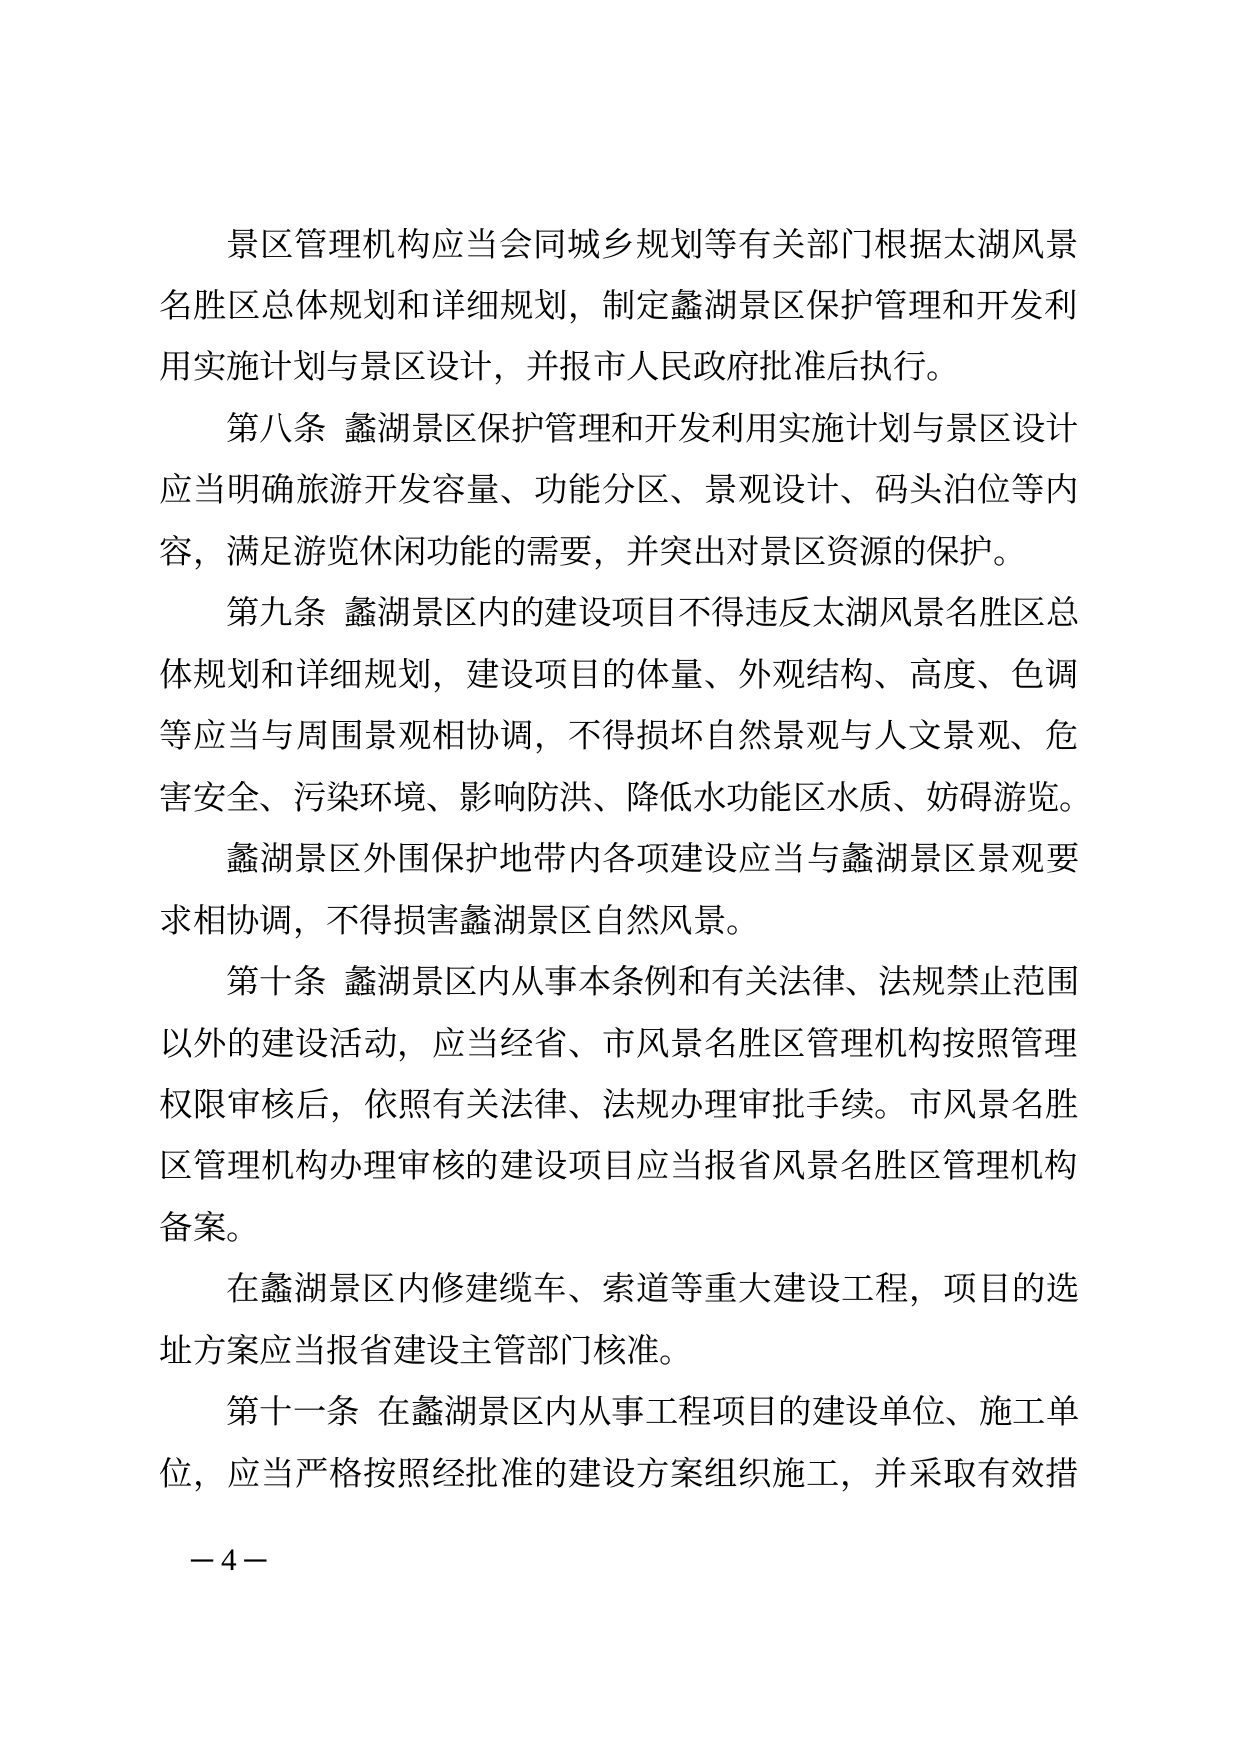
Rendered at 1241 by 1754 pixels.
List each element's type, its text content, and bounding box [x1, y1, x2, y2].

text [159, 1374, 1081, 1497]
text 在蠡湖景区内修建缆车、索道等重大建设工程，项目的选址方案应当报省建设主管部门核准。 [159, 1252, 1081, 1374]
text 第九条 蠡湖景区内的建设项目不得违反太湖风景名胜区总体规划和详细规划，建设项目的体量、外观结构、高度、色调等应当与周围景观相协调，不得损坏自然景观与人文景观、危害安全、污染环境、影响防洪、降低水功能区水质、妨碍游览。 [159, 576, 1081, 821]
text 第十条 蠡湖景区内从事本条例和有关法律、法规禁止范围以外的建设活动，应当经省、市风景名胜区管理机构按照管理权限审核后，依照有关法律、法规办理审批手续。市风景名胜区管理机构办理审核的建设项目应当报省风景名胜区管理机构备案。 [159, 944, 1081, 1252]
text 第八条 蠡湖景区保护管理和开发利用实施计划与景区设计应当明确旅游开发容量、功能分区、景观设计、码头泊位等内容，满足游览休闲功能的需要，并突出对景区资源的保护。 [159, 391, 1081, 576]
text 景区管理机构应当会同城乡规划等有关部门根据太湖风景名胜区总体规划和详细规划，制定蠡湖景区保护管理和开发利用实施计划与景区设计，并报市人民政府批准后执行。 [159, 207, 1081, 391]
text 蠡湖景区外围保护地带内各项建设应当与蠡湖景区景观要求相协调，不得损害蠡湖景区自然风景。 [159, 821, 1081, 944]
